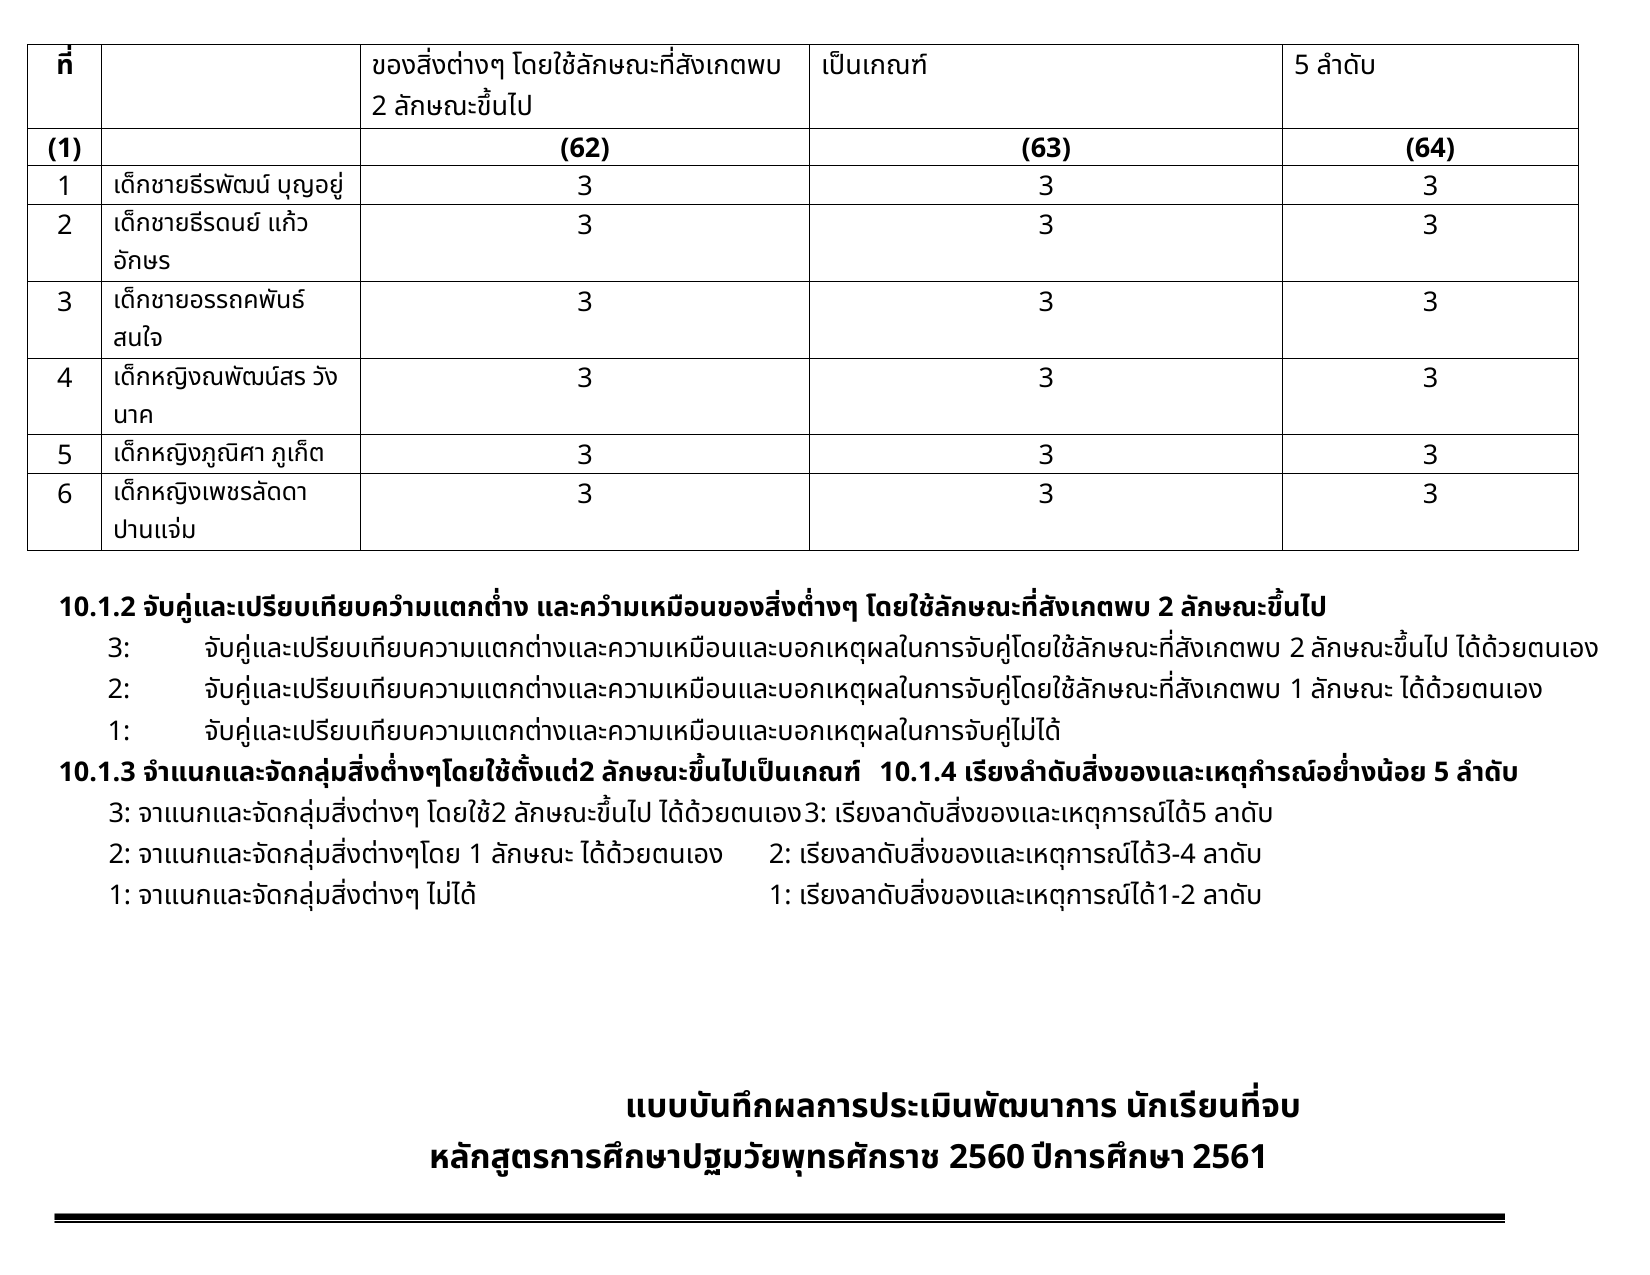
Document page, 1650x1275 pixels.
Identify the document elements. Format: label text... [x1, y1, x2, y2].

table_cell 3 [1283, 359, 1578, 434]
text 10.1.3 จำแนกและจัดกลุ่มสิ่งต่ำงๆโดยใช้ตั้งแต่2 ลักษณะขึ้นไปเป็นเกณฑ์ 10.1.4 เรียงลำดับสิ่งของและเหตุกำรณ์อย่ำงน้อย 5 ลำดับ [58, 752, 1643, 793]
text แบบบันทึกผลการประเมินพัฒนาการ นักเรียนที่จบหลักสูตรการศึกษาปฐมวัยพุทธศักราช 2560ปีการศึกษา2561 [346, 1082, 1351, 1183]
table_cell 3 [810, 474, 1282, 550]
table_cell 3 [361, 359, 809, 434]
table_cell 3 [810, 359, 1282, 434]
table_cell 3 [810, 282, 1282, 358]
table_cell 3 [361, 435, 809, 473]
table_cell [102, 129, 360, 165]
text 10.1.2 จับคู่และเปรียบเทียบควำมแตกต่ำง และควำมเหมือนของสิ่งต่ำงๆ โดยใช้ลักษณะที่สังเกตพบ 2 ลักษณะขึ้นไป [58, 588, 1643, 629]
table_cell 3 [810, 205, 1282, 281]
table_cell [810, 45, 1282, 127]
table_cell 5 [28, 435, 101, 473]
table_cell 3 [810, 435, 1282, 473]
table_cell 1 [28, 166, 101, 204]
table_cell 3 [1283, 166, 1578, 204]
list จับคู่และเปรียบเทียบความแตกต่างและความเหมือนและบอกเหตุผลในการจับคู่โดยใช้ลักษณะที่สังเกตพบ 1ลักษณะ ได้ด้วยตนเอง [107, 670, 1643, 711]
table_cell 2 [28, 205, 101, 281]
table_cell (1) [28, 129, 101, 165]
table_cell (63) [810, 129, 1282, 165]
text 2: จาแนกและจัดกลุ่มสิ่งต่างๆโดย 1 ลักษณะ ได้ด้วยตนเอง 2: เรียงลาดับสิ่งของและเหตุการณ์ได้3-4 ลาดับ [108, 834, 1643, 876]
table_cell (64) [1283, 129, 1578, 165]
table_cell 3 [1283, 474, 1578, 550]
table_cell เด็กหญิงภูณิศา ภูเก็ต [102, 435, 360, 473]
table_cell 3 [361, 474, 809, 550]
table_cell เด็กชายธีรดนย์ แก้วอักษร [102, 205, 360, 281]
table_cell เด็กชายธีรพัฒน์ บุญอยู่ [102, 166, 360, 204]
table_cell 3 [1283, 435, 1578, 473]
picture [52, 1211, 1507, 1225]
table_cell 3 [28, 282, 101, 358]
table_cell เด็กชายอรรถคพันธ์ สนใจ [102, 282, 360, 358]
list จับคู่และเปรียบเทียบความแตกต่างและความเหมือนและบอกเหตุผลในการจับคู่โดยใช้ลักษณะที่สังเกตพบ 2ลักษณะขึ้นไป ได้ด้วยตนเอง [107, 629, 1643, 670]
table_cell 3 [1283, 205, 1578, 281]
table_cell 6 [28, 474, 101, 550]
table_cell 4 [28, 359, 101, 434]
table_cell 3 [361, 166, 809, 204]
table_cell 3 [361, 205, 809, 281]
table_cell เด็กหญิงเพชรลัดดา ปานแจ่ม [102, 474, 360, 550]
text 1: จาแนกและจัดกลุ่มสิ่งต่างๆ ไม่ได้ 1: เรียงลาดับสิ่งของและเหตุการณ์ได้1-2 ลาดับ [108, 876, 1643, 917]
table_cell เด็กหญิงณพัฒน์สร วังนาค [102, 359, 360, 434]
table_cell 3 [1283, 282, 1578, 358]
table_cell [361, 45, 809, 127]
table_cell (62) [361, 129, 809, 165]
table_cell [1283, 45, 1578, 127]
table_cell 3 [361, 282, 809, 358]
list จับคู่และเปรียบเทียบความแตกต่างและความเหมือนและบอกเหตุผลในการจับคู่ไม่ได้ [107, 711, 1643, 752]
table_cell 3 [810, 166, 1282, 204]
text 3: จาแนกและจัดกลุ่มสิ่งต่างๆ โดยใช้2 ลักษณะขึ้นไป ได้ด้วยตนเอง 3: เรียงลาดับสิ่งของและเหตุการณ์ได้5 ลาดับ [108, 793, 1643, 834]
